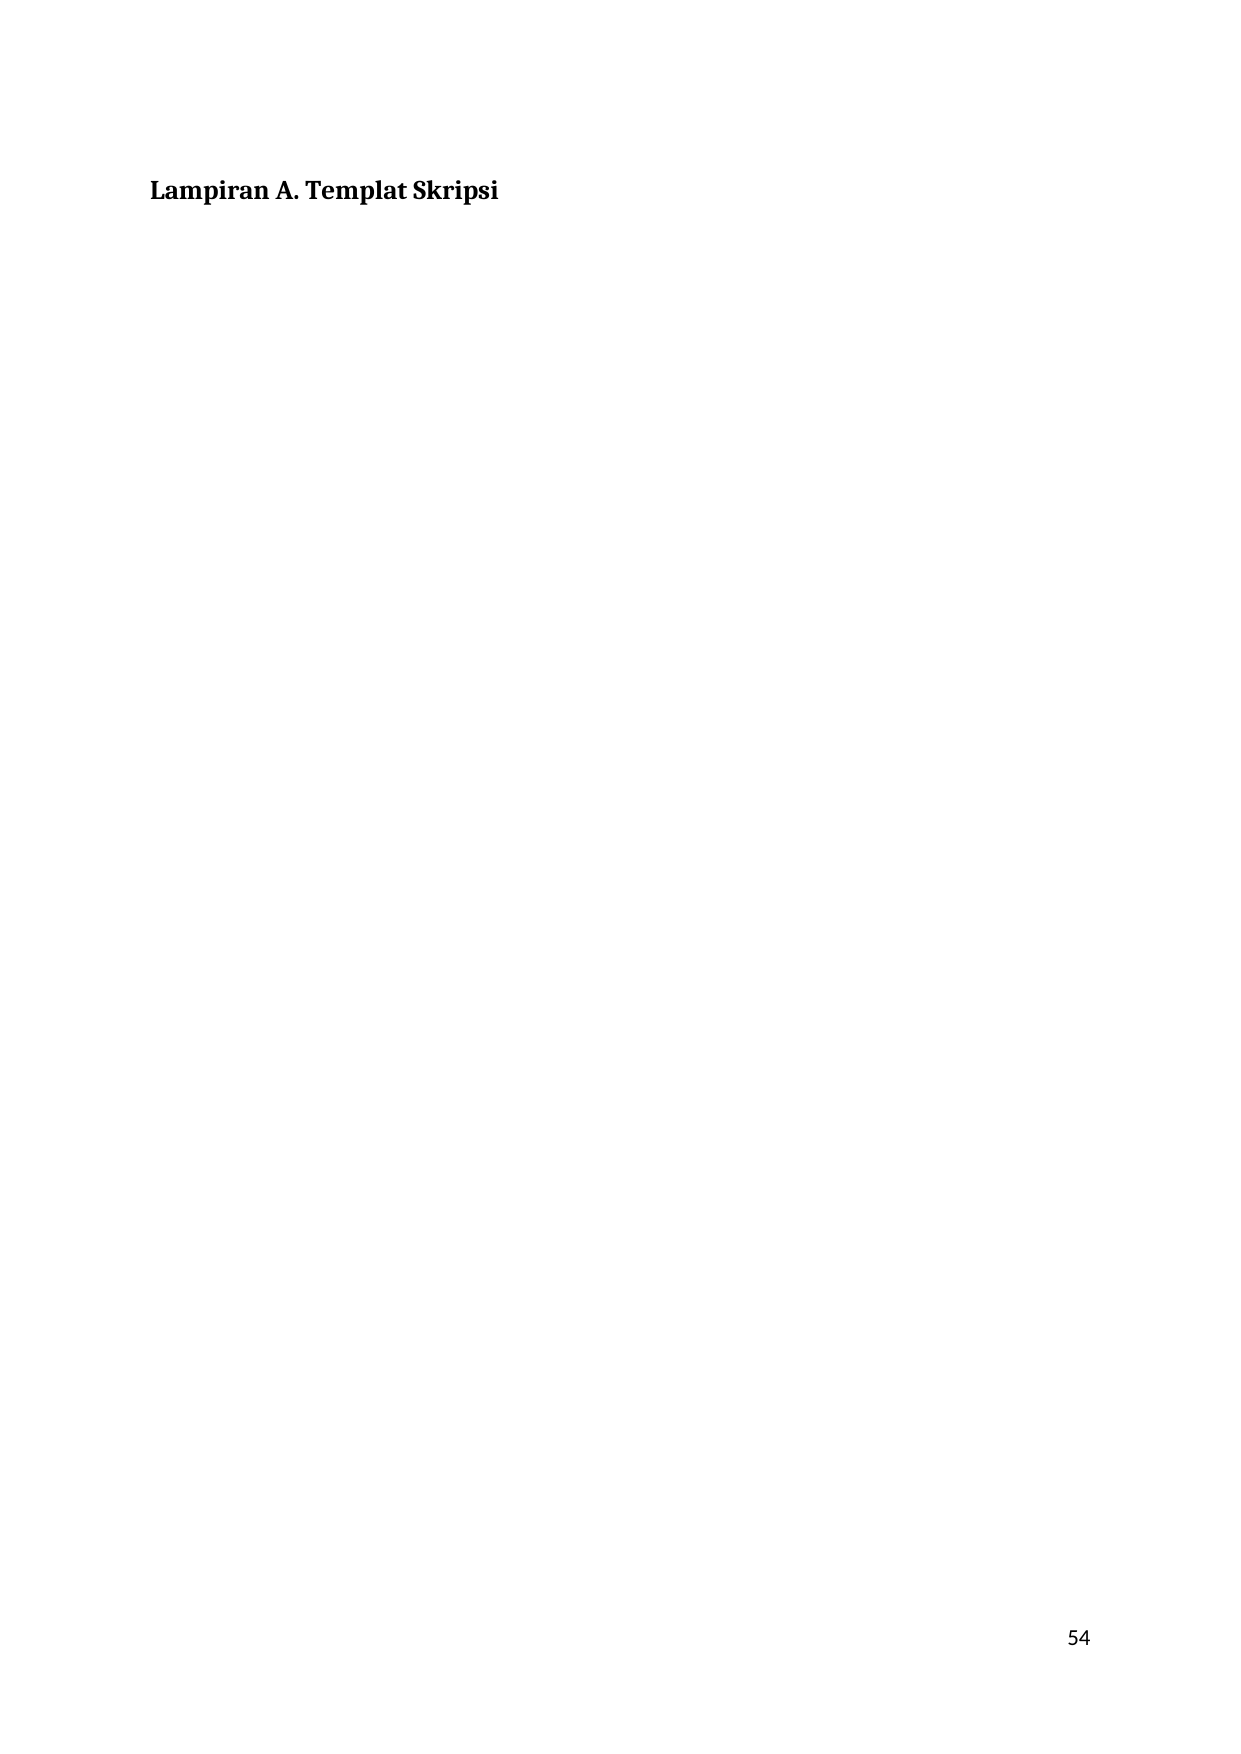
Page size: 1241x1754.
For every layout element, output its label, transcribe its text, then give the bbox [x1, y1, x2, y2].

subtitle Lampiran A. Templat Skripsi [150, 175, 1090, 206]
